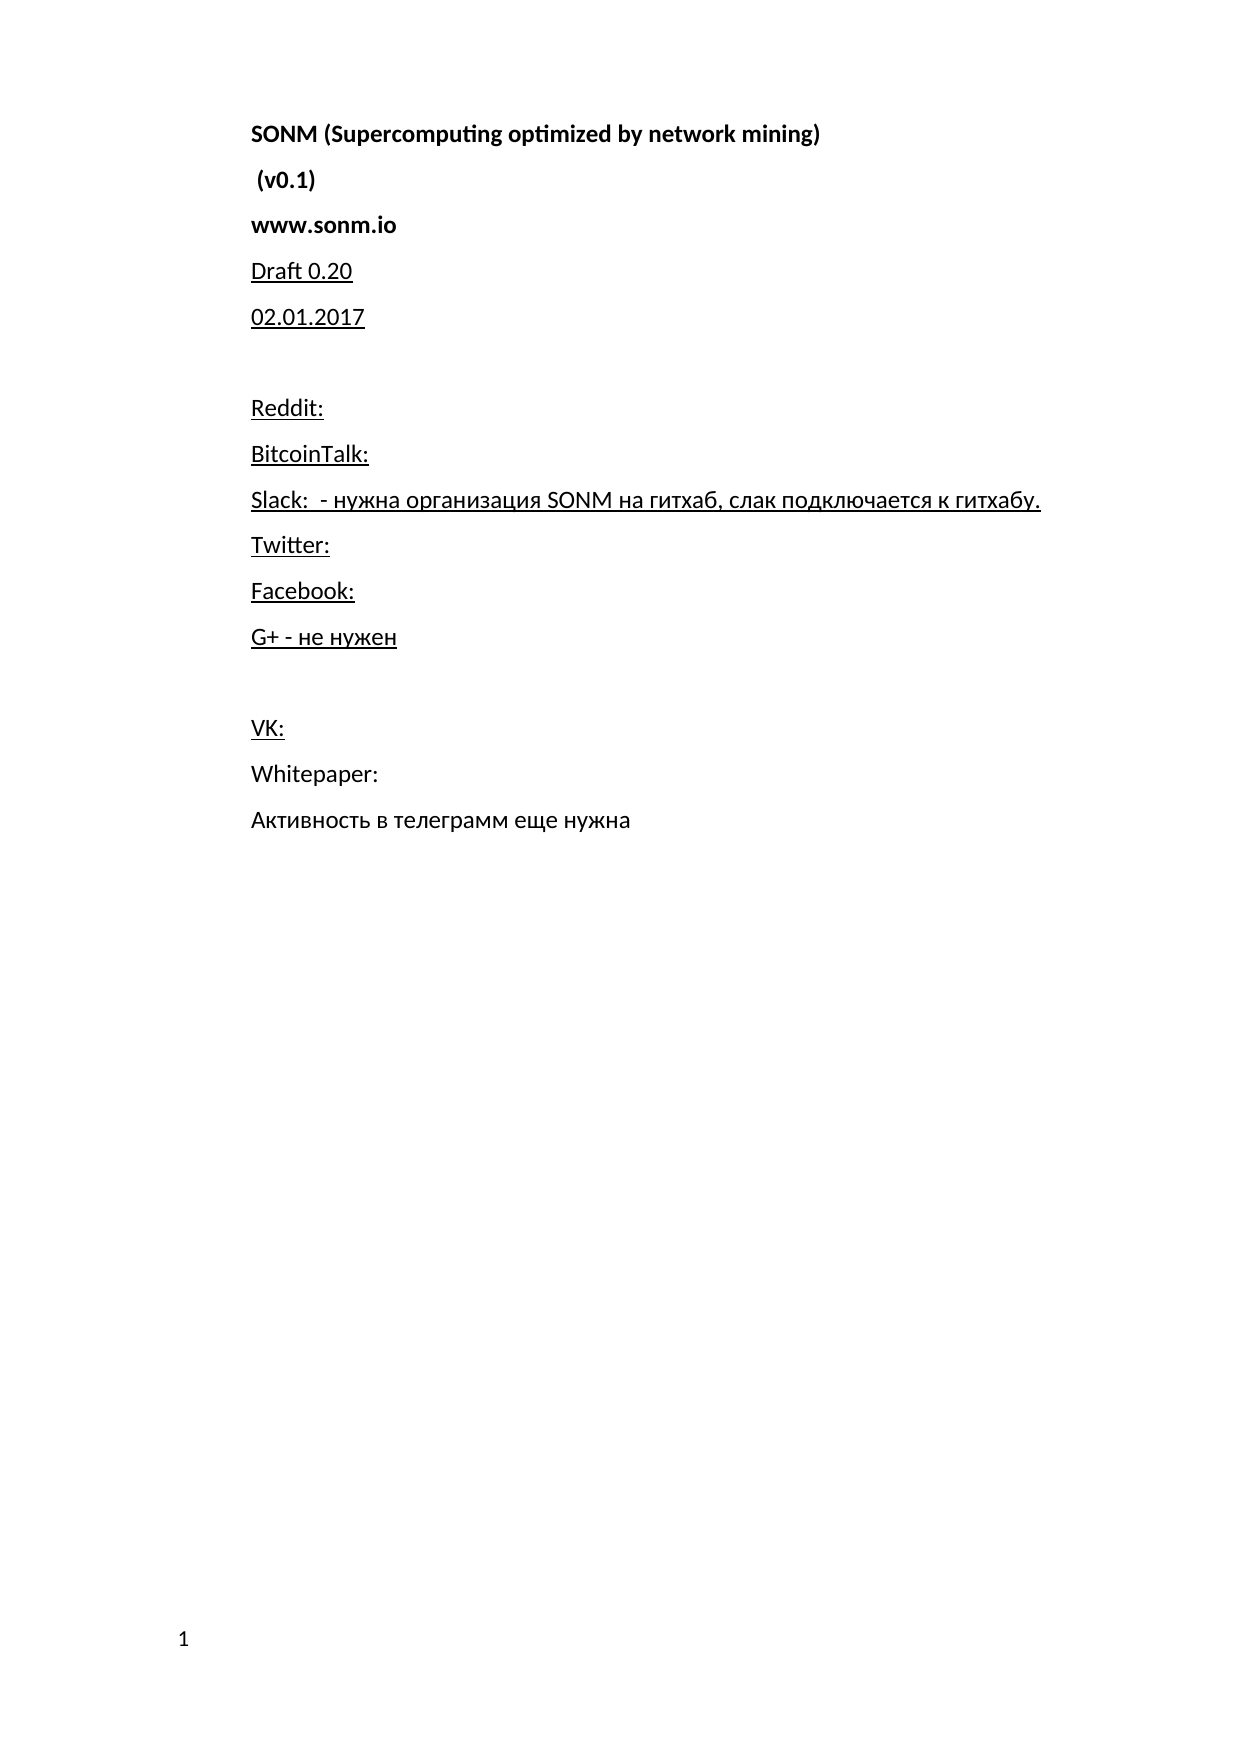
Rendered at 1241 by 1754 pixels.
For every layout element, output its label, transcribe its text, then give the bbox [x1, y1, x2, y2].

text 02.01.2017 [177, 301, 1152, 332]
text G+ - не нужен [177, 621, 1152, 652]
text (v0.1) [177, 164, 1152, 194]
text BitcoinTalk: [177, 438, 1152, 469]
text www.sonm.io [177, 209, 1152, 240]
text SONM (Supercomputing optimized by network mining) [177, 118, 1152, 149]
text Активность в телеграмм еще нужна [177, 804, 1152, 834]
text Slack: - нужна организация SONM на гитхаб, слак подключается к гитхабу. [177, 484, 1152, 514]
text Draft 0.20 [177, 255, 1152, 286]
text Whitepaper: [177, 758, 1152, 789]
text Facebook: [177, 575, 1152, 606]
text Reddit: [177, 392, 1152, 423]
text VK: [177, 713, 1152, 743]
text Twitter: [177, 530, 1152, 560]
